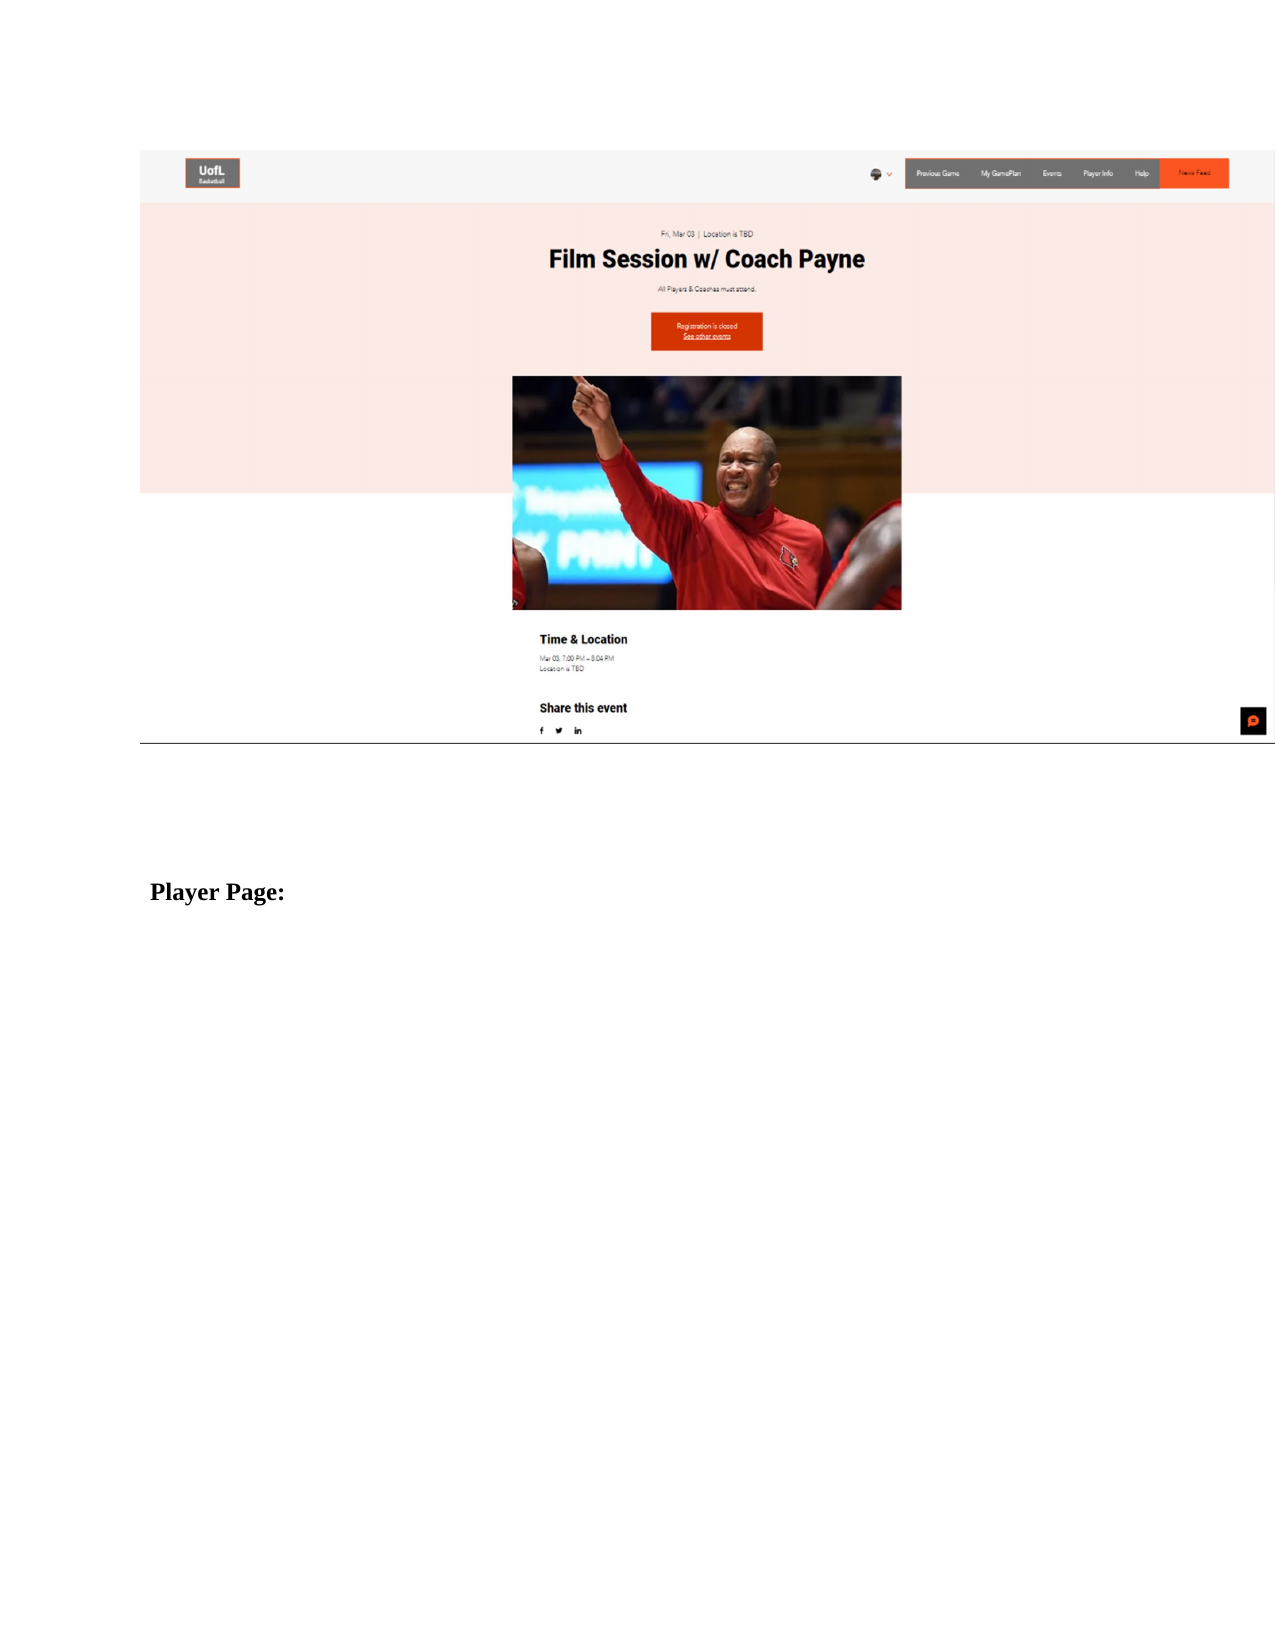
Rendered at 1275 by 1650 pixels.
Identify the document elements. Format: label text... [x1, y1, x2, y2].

text Player Page: [150, 877, 1125, 905]
